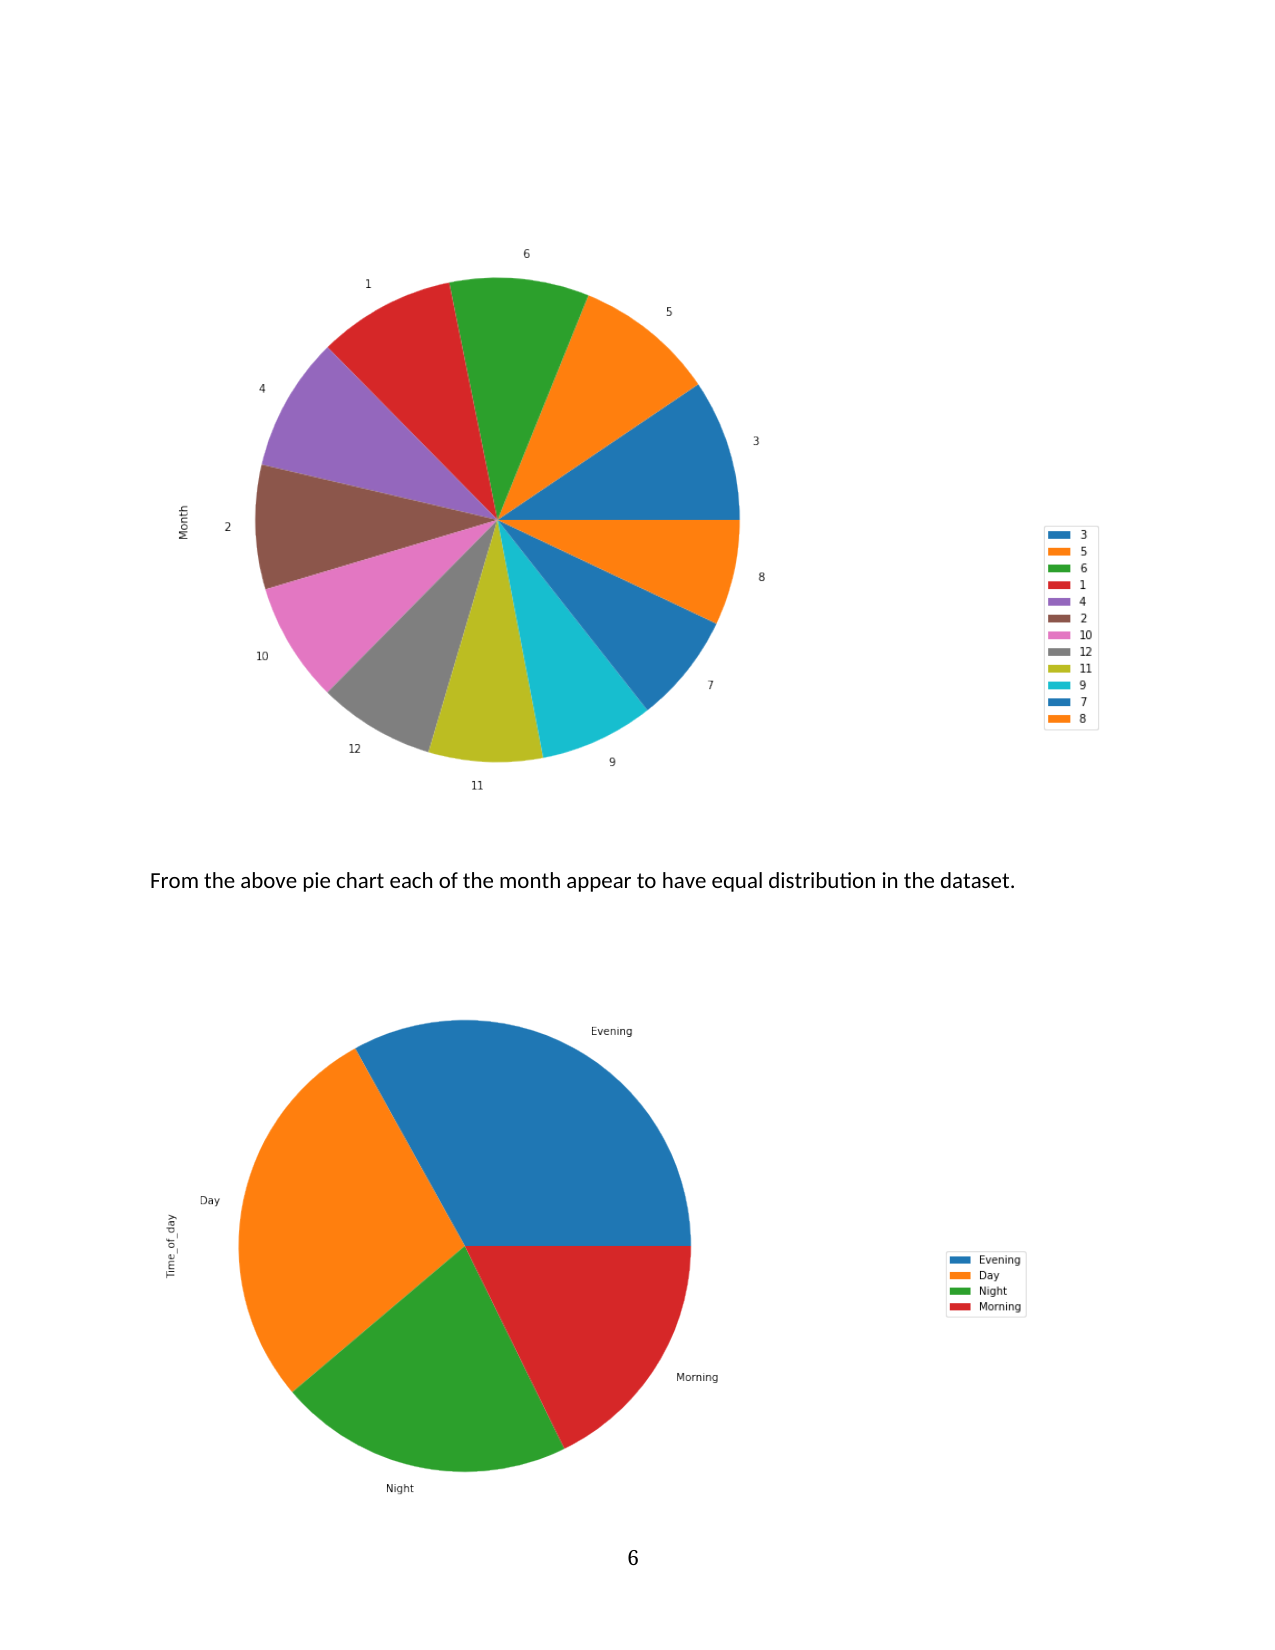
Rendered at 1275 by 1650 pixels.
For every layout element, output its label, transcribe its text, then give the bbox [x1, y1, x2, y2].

picture [159, 956, 1032, 1536]
picture [171, 209, 1105, 831]
text From the above pie chart each of the month appear to have equal distribution in the dataset. [150, 866, 1125, 894]
